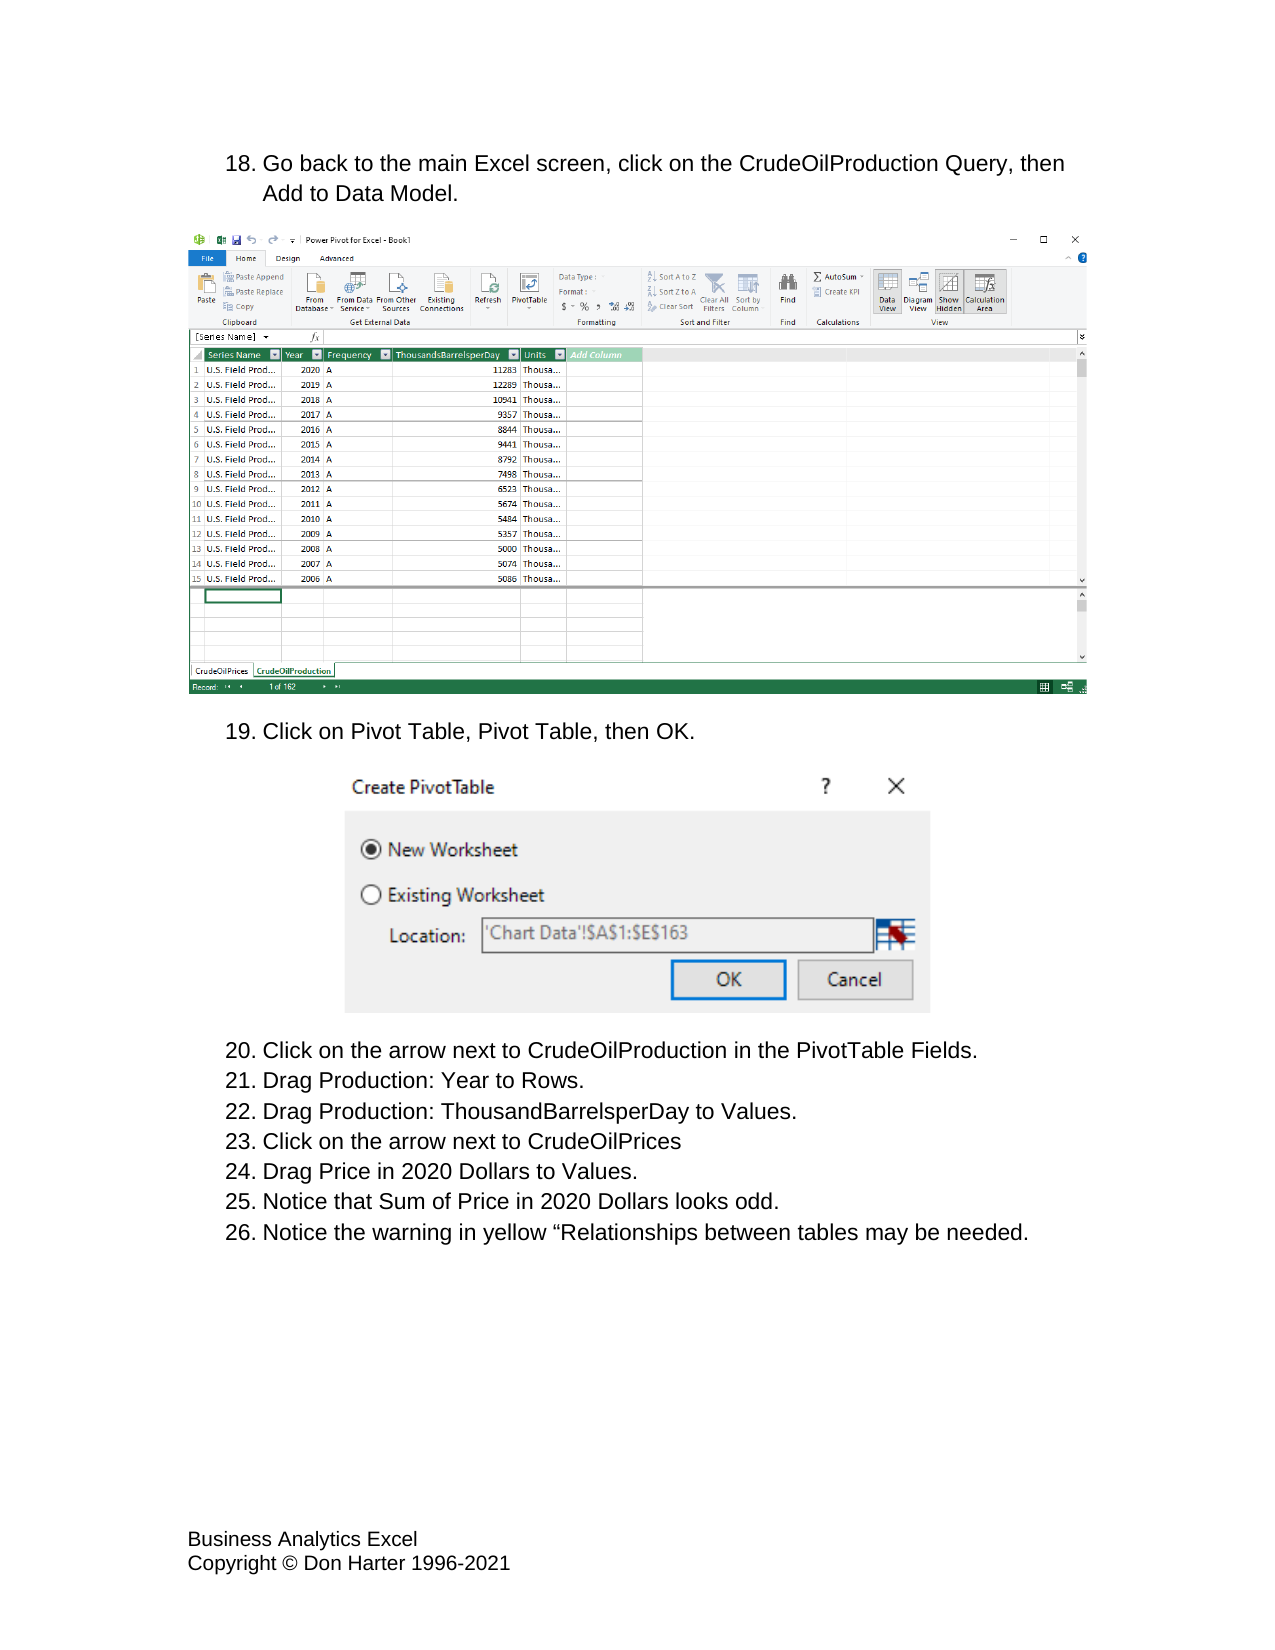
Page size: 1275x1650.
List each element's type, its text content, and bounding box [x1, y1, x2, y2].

list Drag Price in 2020 Dollars to Values. [225, 1158, 1087, 1184]
list Click on the arrow next to CrudeOilPrices [225, 1128, 1087, 1154]
list Click on Pivot Table, Pivot Table, then OK. [225, 718, 1087, 744]
picture [344, 769, 931, 1013]
list Click on the arrow next to CrudeOilProduction in the PivotTable Fields. [225, 1037, 1087, 1064]
list Go back to the main Excel screen, click on the CrudeOilProduction Query, then Add to Data Model. [225, 150, 1087, 207]
list Drag Production: ThousandBarrelsperDay to Values. [225, 1098, 1087, 1124]
list Notice the warning in yellow “Relationships between tables may be needed. [225, 1218, 1087, 1245]
list Drag Production: Year to Rows. [225, 1067, 1087, 1094]
list Notice that Sum of Price in 2020 Dollars looks odd. [225, 1188, 1087, 1215]
picture [188, 231, 1087, 694]
